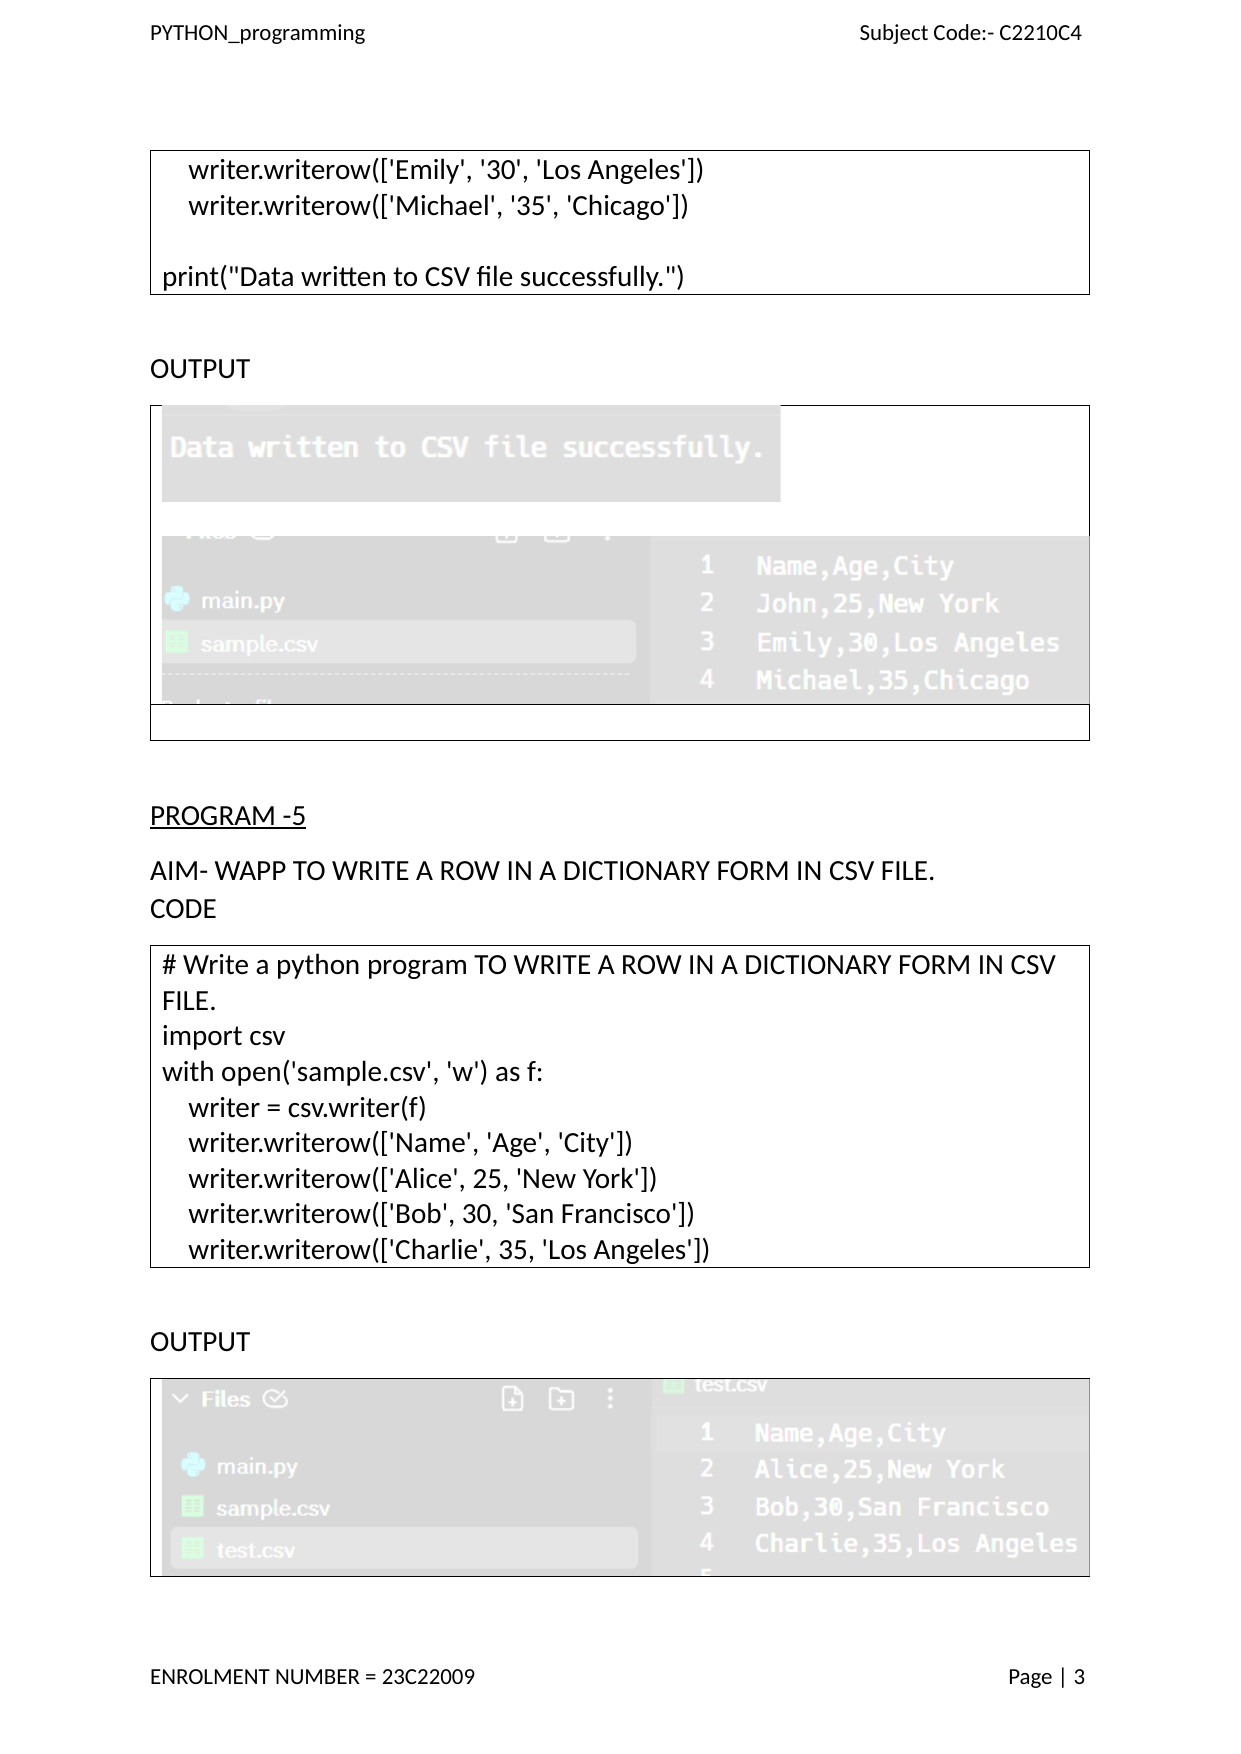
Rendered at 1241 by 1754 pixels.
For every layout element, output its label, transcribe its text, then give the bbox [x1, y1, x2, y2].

text AIM- WAPP TO WRITE A ROW IN A DICTIONARY FORM IN CSV FILE. CODE [150, 852, 1090, 926]
text PROGRAM -5 [150, 797, 1090, 832]
table_cell [151, 705, 1089, 740]
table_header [151, 151, 1089, 293]
table_header [151, 1379, 161, 1576]
text OUTPUT [150, 350, 1090, 385]
text OUTPUT [150, 1323, 1090, 1359]
table_header [151, 406, 1089, 704]
table_header # Write a python program TO WRITE A ROW IN A DICTIONARY FORM IN CSV FILE. import csv with open('sample.csv', 'w') as f: writer = csv.writer(f) writer.writerow(['Name', 'Age', 'City']) writer.writerow(['Alice', 25, 'New York']) writer.writerow(['Bob', 30, 'San Francisco']) writer.writerow(['Charlie', 35, 'Los Angeles']) [151, 946, 1089, 1267]
